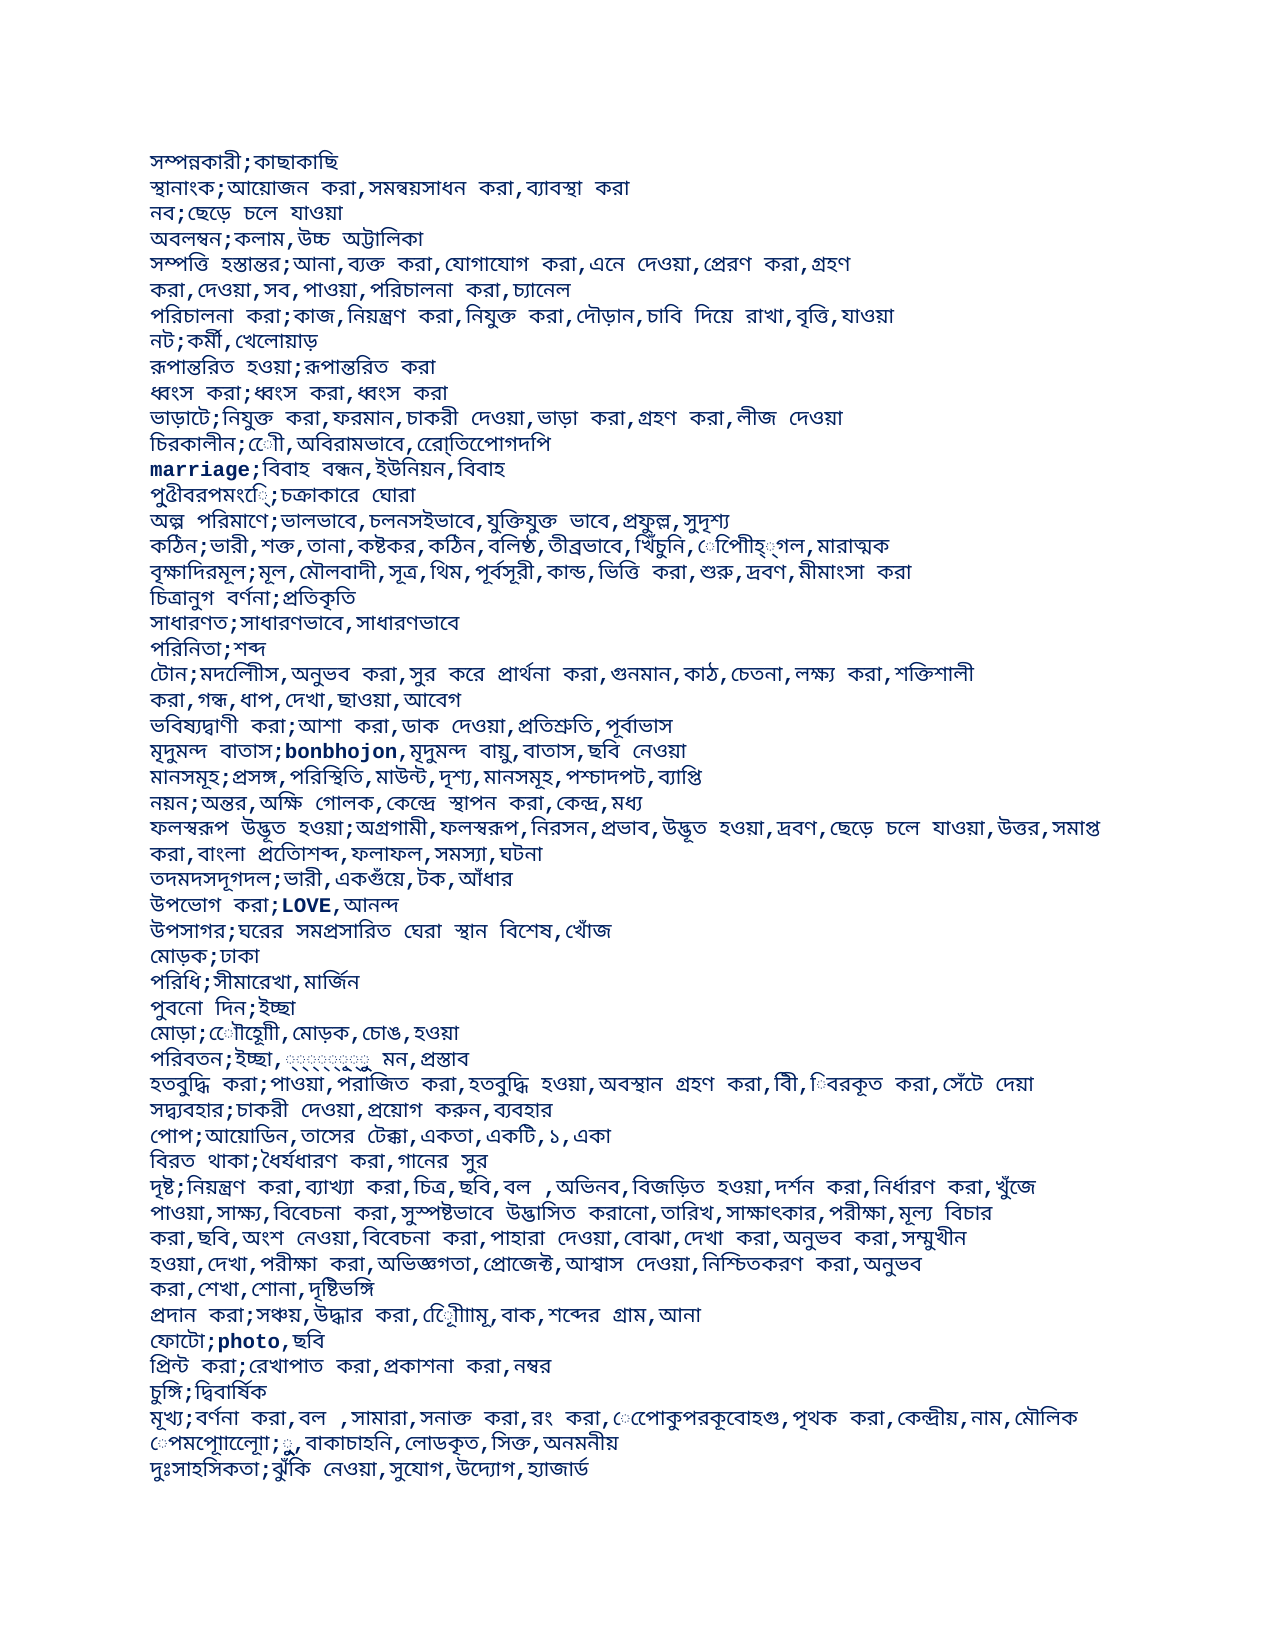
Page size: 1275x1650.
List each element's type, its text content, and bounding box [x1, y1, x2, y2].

text টোন;মদলিোীস,অনুভব করা,সুর করে প্রার্থনা করা,গুনমান,কাঠ,চেতনা,লক্ষ্য করা,শক্তিশালী করা,গন্ধ,ধাপ,দেখা,ছাওয়া,আবেগ [150, 662, 1125, 714]
text পরিধি;সীমারেখা,মার্জিন [150, 970, 1125, 996]
text প্রদান করা;সঞ্চয়,উদ্ধার করা,োীূািোমূ,বাক,শব্দের গ্রাম,আনা [150, 1303, 1125, 1329]
text নয়ন;অন্তর,অক্ষি গোলক,কেন্দ্রে স্থাপন করা,কেন্দ্র,মধ্য [150, 791, 1125, 816]
text পু্৫ীবরপমংি্ে;চক্রাকারে ঘোরা [150, 483, 1125, 509]
text রূপান্তরিত হওয়া;রূপান্তরিত করা [150, 355, 1125, 381]
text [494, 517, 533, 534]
text প্রিন্ট করা;রেখাপাত করা,প্রকাশনা করা,নম্বর [150, 1354, 1125, 1380]
text চিত্রানুগ বর্ণনা;প্রতিকৃতি [152, 586, 1125, 611]
text পুবনো দিন;ইচ্ছা [150, 996, 1125, 1021]
text উপসাগর;ঘরের সমপ্রসারিত ঘেরা স্থান বিশেষ,খোঁজ [150, 919, 1125, 944]
text উপভোগ করা;LOVE,আনন্দ [150, 893, 1125, 919]
text ভবিষ্যদ্বাণী করা;আশা করা,ডাক দেওয়া,প্রতিশ্রুতি,পূর্বাভাস [150, 714, 1125, 739]
text স্থানাংক;আয়োজন করা,সমন্বয়সাধন করা,ব্যাবস্থা করা [150, 176, 1125, 201]
text সম্পন্নকারী;কাছাকাছি [150, 150, 1125, 176]
text ধ্বংস করা;ধ্বংস করা,ধ্বংস করা [150, 381, 1125, 406]
text সদ্ব্যবহার;চাকরী দেওয়া,প্রয়োগ করুন,ব্যবহার [150, 1098, 1125, 1124]
text চুঙ্গি;দ্বিবার্ষিক [150, 1380, 1125, 1406]
text মৃদুমন্দ বাতাস;bonbhojon,মৃদুমন্দ বায়ু,বাতাস,ছবি নেওয়া [150, 739, 1125, 765]
text নট;কর্মী,খেলোয়াড় [150, 329, 1125, 355]
text ভাড়াটে;নিযুক্ত করা,ফরমান,চাকরী দেওয়া,ভাড়া করা,গ্রহণ করা,লীজ দেওয়া [150, 406, 1125, 432]
text দৃষ্ট;নিয়ন্ত্রণ করা,ব্যাখ্যা করা,চিত্র,ছবি,বল ,অভিনব,বিজড়িত হওয়া,দর্শন করা,নির্ধারণ করা,খুঁজে পাওয়া,সাক্ষ্য,বিবেচনা করা,সুস্পষ্টভাবে উদ্ভাসিত করানো,তারিখ,সাক্ষাৎকার,পরীক্ষা,মূল্য বিচার করা,ছবি,অংশ নেওয়া,বিবেচনা করা,পাহারা দেওয়া,বোঝা,দেখা করা,অনুভব করা,সম্মুখীন হওয়া,দেখা,পরীক্ষা করা,অভিজ্ঞগতা,প্রোজেক্ট,আশ্বাস দেওয়া,নিশ্চিতকরণ করা,অনুভব করা,শেখা,শোনা,দৃষ্টিভঙ্গি [150, 1175, 1125, 1303]
text কঠিন;ভারী,শক্ত,তানা,কষ্টকর,কঠিন,বলিষ্ঠ,তীব্রভাবে,খিঁচুনি,েপোীিহ্্গল,মারাত্মক [150, 534, 1125, 560]
text সাধারণত;সাধারণভাবে,সাধারণভাবে [150, 611, 1125, 637]
text ফলস্বরূপ উদ্ভূত হওয়া;অগ্রগামী,ফলস্বরূপ,নিরসন,প্রভাব,উদ্ভূত হওয়া,দ্রবণ,ছেড়ে চলে যাওয়া,উত্তর,সমাপ্ত করা,বাংলা প্রতিোশব্দ,ফলাফল,সমস্যা,ঘটনা [150, 816, 1125, 867]
text মূখ্য;বর্ণনা করা,বল ,সামারা,সনাক্ত করা,রং করা,েপোেকুপরকূবোহগু,পৃথক করা,কেন্দ্রীয়,নাম,মৌলিক [150, 1406, 1125, 1431]
text পরিবতন;ইচ্ছা,্্্্্ূ্্ুু মন,প্রস্তাব [150, 1047, 1125, 1072]
text ফোটো;photo,ছবি [150, 1329, 1125, 1354]
text অবলম্বন;কলাম,উচ্চ অট্টালিকা [150, 227, 1125, 252]
text অল্প পরিমাণে;ভালভাবে,চলনসইভাবে,যুক্তিযুক্ত ভাবে,প্রফুল্ল,সুদৃশ্য [150, 509, 503, 534]
text পোপ;আয়োডিন,তাসের টেক্কা,একতা,একটি,১,একা [150, 1124, 1125, 1149]
text মোড়ক;ঢাকা [150, 944, 1125, 970]
text দুঃসাহসিকতা;ঝুঁকি নেওয়া,সুযোগ,উদ্যোগ,হ্যাজার্ড [150, 1457, 1125, 1482]
text মোড়া;োৌহােূাী,মোড়ক,চোঙ,হওয়া [150, 1021, 1125, 1047]
text চিরকালীন;েোী,অবিরামভাবে,রোে্তিপোেগদপি [150, 432, 1125, 457]
text পরিচালনা করা;কাজ,নিয়ন্ত্রণ করা,নিযুক্ত করা,দৌড়ান,চাবি দিয়ে রাখা,বৃত্তি,যাওয়া [467, 304, 1125, 329]
text পরিনিতা;শব্দ [150, 637, 1125, 662]
text বৃক্ষাদিরমূল;মূল,মৌলবাদী,সূত্র,থিম,পূর্বসূরী,কান্ড,ভিত্তি করা,শুরু,দ্রবণ,মীমাংসা করা [150, 560, 1125, 586]
text নব;ছেড়ে চলে যাওয়া [150, 201, 1125, 227]
text েপমপাূোলোূো;ু্ু্,বাকাচাহনি,লোডকৃত,সিক্ত,অনমনীয় [150, 1431, 1125, 1457]
text হতবুদ্ধি করা;পাওয়া,পরাজিত করা,হতবুদ্ধি হওয়া,অবস্থান গ্রহণ করা,বীি,িবরকূত করা,সেঁটে দেয়া [150, 1072, 1125, 1098]
text পরিচালনা করা;কাজ,নিয়ন্ত্রণ করা,নিযুক্ত করা,দৌড়ান,চাবি দিয়ে রাখা,বৃত্তি,যাওয়া [150, 304, 492, 329]
text অল্প পরিমাণে;ভালভাবে,চলনসইভাবে,যুক্তিযুক্ত ভাবে,প্রফুল্ল,সুদৃশ্য [501, 509, 1125, 534]
text সম্পত্তি হস্তান্তর;আনা,ব্যক্ত করা,যোগাযোগ করা,এনে দেওয়া,প্রেরণ করা,গ্রহণ করা,দেওয়া,সব,পাওয়া,পরিচালনা করা,চ্যানেল [150, 252, 1125, 304]
text marriage;বিবাহ বন্ধন,ইউনিয়ন,বিবাহ [150, 457, 1125, 483]
text মানসমূহ;প্রসঙ্গ,পরিস্থিতি,মাউন্ট,দৃশ্য,মানসমূহ,পশ্চাদপট,ব্যাপ্তি [150, 765, 1125, 791]
text বিরত থাকা;ধৈর্যধারণ করা,গানের সুর [150, 1149, 1125, 1175]
text তদমদসদূগদল;ভারী,একগুঁয়ে,টক,আঁধার [150, 867, 1125, 893]
